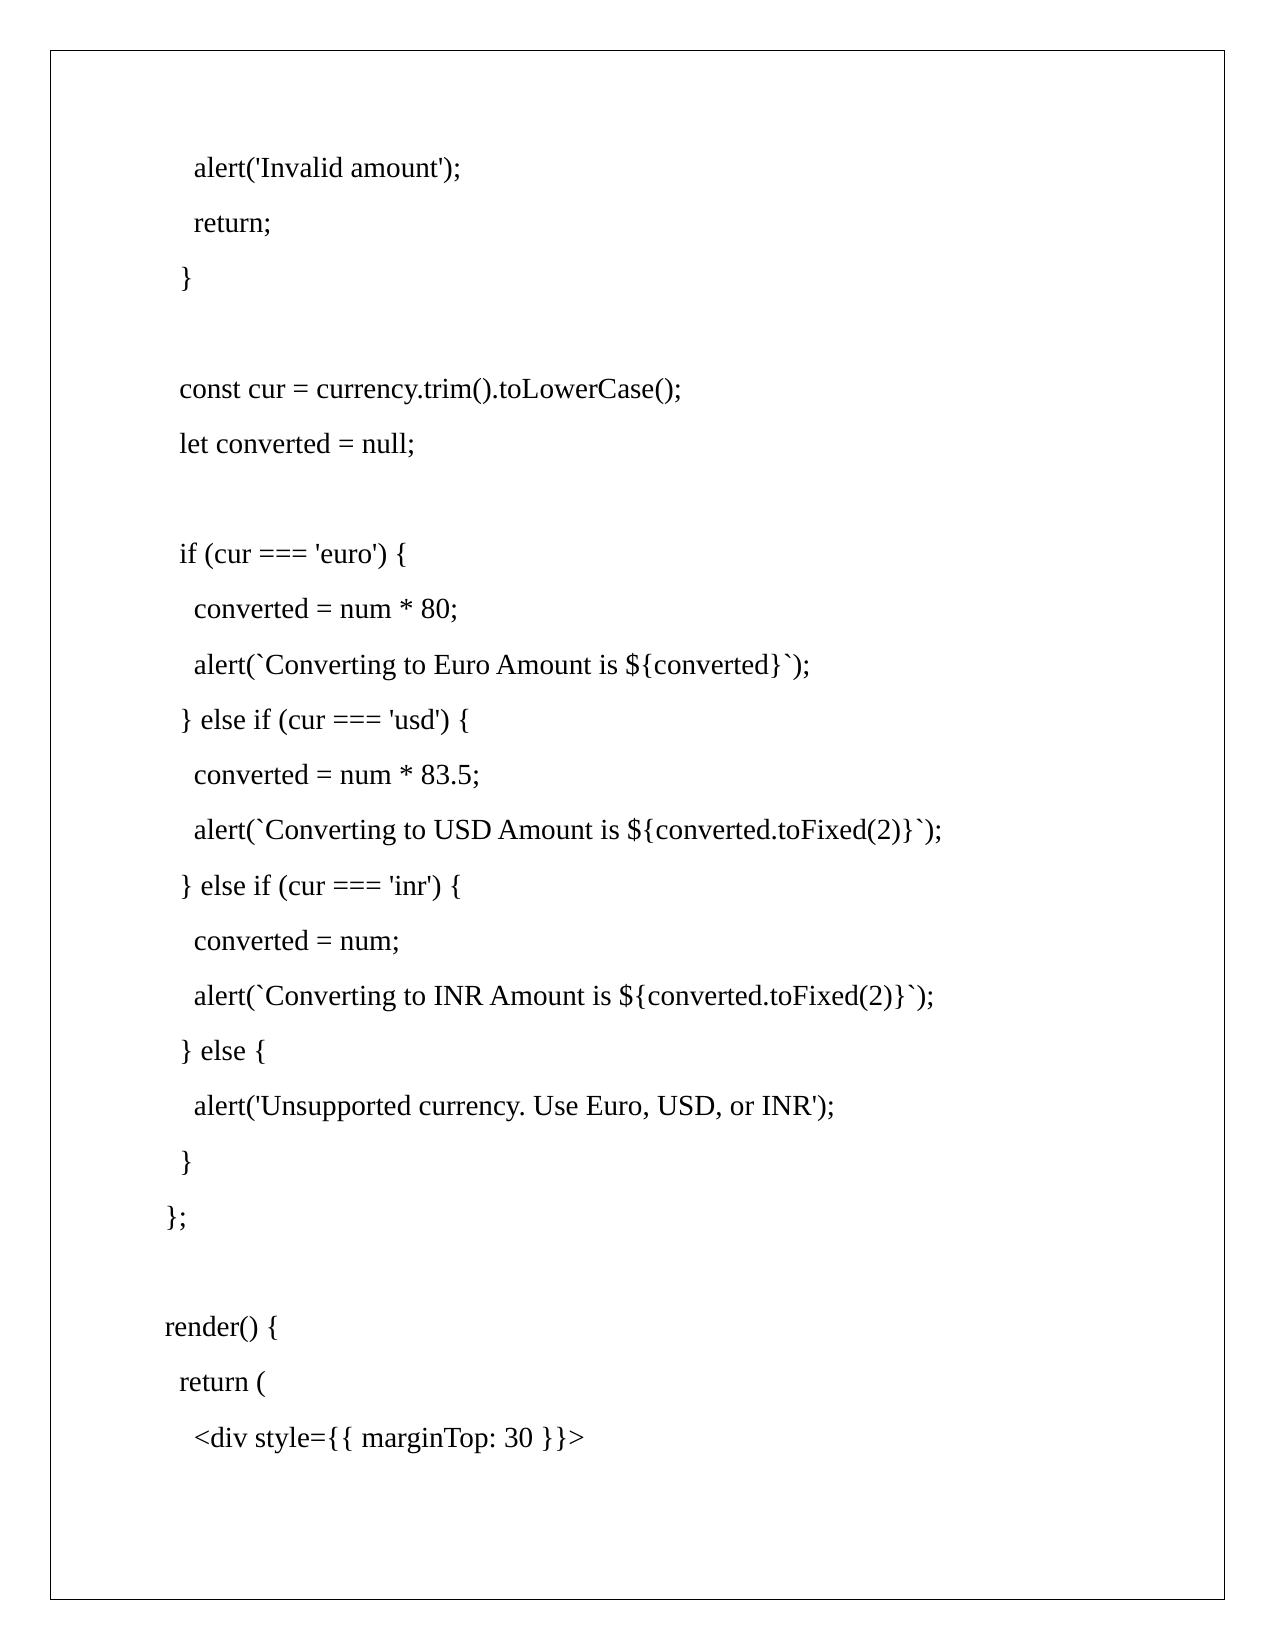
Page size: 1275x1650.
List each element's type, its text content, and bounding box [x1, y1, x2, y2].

text return; [150, 205, 1125, 239]
text } else { [150, 1033, 1125, 1067]
text alert('Invalid amount'); [150, 150, 1125, 183]
text } else if (cur === 'inr') { [150, 868, 1125, 901]
text alert(`Converting to USD Amount is ${converted.toFixed(2)}`); [150, 812, 1125, 846]
text }; [150, 1199, 1125, 1232]
text const cur = currency.trim().toLowerCase(); [150, 371, 1125, 404]
text alert(`Converting to INR Amount is ${converted.toFixed(2)}`); [150, 978, 1125, 1012]
text alert('Unsupported currency. Use Euro, USD, or INR'); [150, 1088, 1125, 1122]
text <div style={{ marginTop: 30 }}> [150, 1420, 1125, 1453]
text converted = num * 80; [150, 592, 1125, 625]
text converted = num; [150, 923, 1125, 956]
text } else if (cur === 'usd') { [150, 702, 1125, 736]
text alert(`Converting to Euro Amount is ${converted}`); [150, 647, 1125, 680]
text if (cur === 'euro') { [150, 536, 1125, 570]
text render() { [150, 1309, 1125, 1343]
text let converted = null; [150, 426, 1125, 459]
text } [150, 1144, 1125, 1177]
text return ( [150, 1364, 1125, 1398]
text converted = num * 83.5; [150, 757, 1125, 791]
text } [150, 260, 1125, 294]
